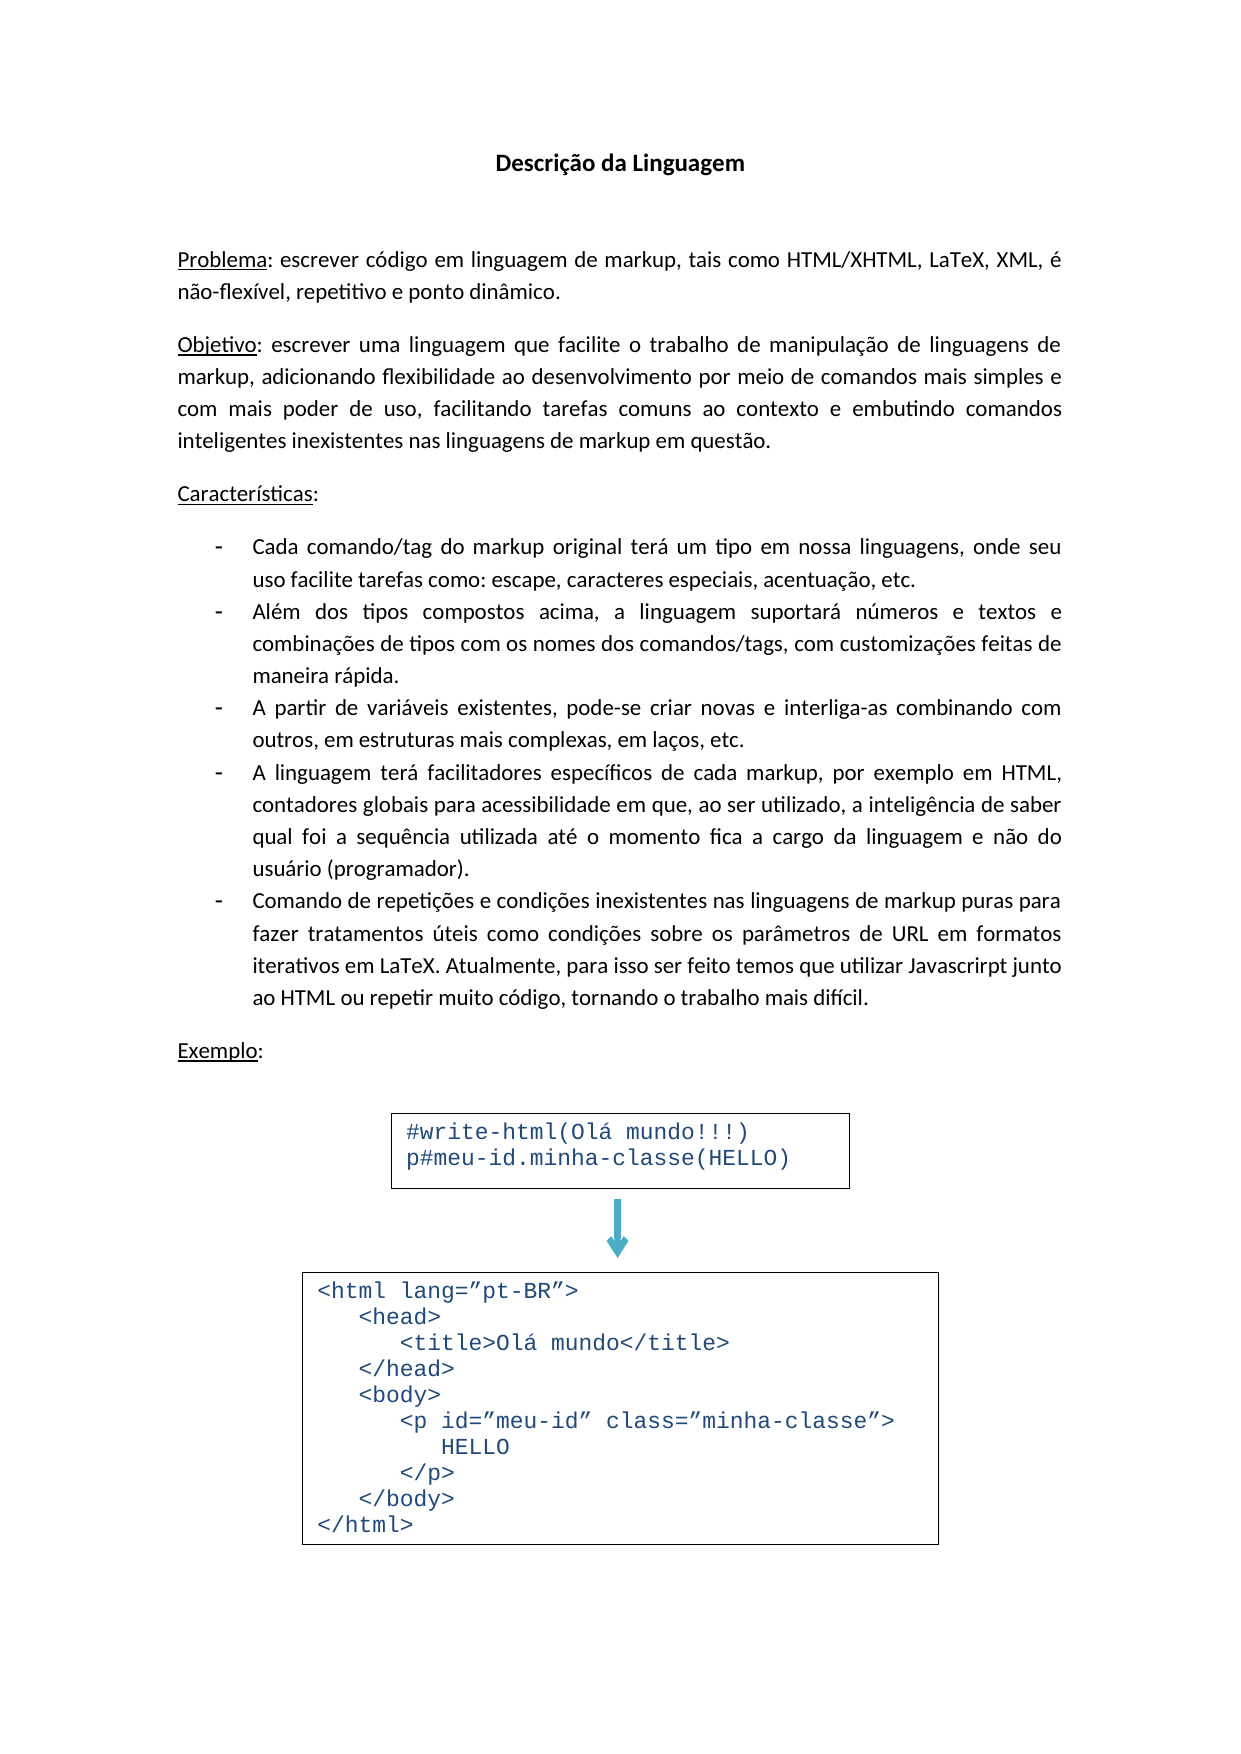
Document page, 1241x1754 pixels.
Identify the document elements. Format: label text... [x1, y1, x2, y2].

list Cada comando/tag do markup original terá um tipo em nossa linguagens, onde seu uso facilite tarefas como: escape, caracteres especiais, acentuação, etc. [215, 532, 1063, 593]
text Problema: escrever código em linguagem de markup, tais como HTML/XHTML, LaTeX, XML, é não-flexível, repetitivo e ponto dinâmico. [177, 245, 1063, 305]
list A linguagem terá facilitadores específicos de cada markup, por exemplo em HTML, contadores globais para acessibilidade em que, ao ser utilizado, a inteligência de saber qual foi a sequência utilizada até o momento fica a cargo da linguagem e não do usuário (programador). [215, 758, 1063, 882]
list Comando de repetições e condições inexistentes nas linguagens de markup puras para fazer tratamentos úteis como condições sobre os parâmetros de URL em formatos iterativos em LaTeX. Atualmente, para isso ser feito temos que utilizar Javascrirpt junto ao HTML ou repetir muito código, tornando o trabalho mais difícil. [215, 887, 1063, 1011]
list Além dos tipos compostos acima, a linguagem suportará números e textos e combinações de tipos com os nomes dos comandos/tags, com customizações feitas de maneira rápida. [215, 597, 1063, 689]
text Descrição da Linguagem [177, 148, 1063, 178]
list A partir de variáveis existentes, pode-se criar novas e interliga-as combinando com outros, em estruturas mais complexas, em laços, etc. [215, 693, 1063, 754]
text Objetivo: escrever uma linguagem que facilite o trabalho de manipulação de linguagens de markup, adicionando flexibilidade ao desenvolvimento por meio de comandos mais simples e com mais poder de uso, facilitando tarefas comuns ao contexto e embutindo comandos inteligentes inexistentes nas linguagens de markup em questão. [177, 330, 1063, 454]
text Exemplo: [177, 1036, 1063, 1064]
text Características: [177, 479, 1063, 507]
